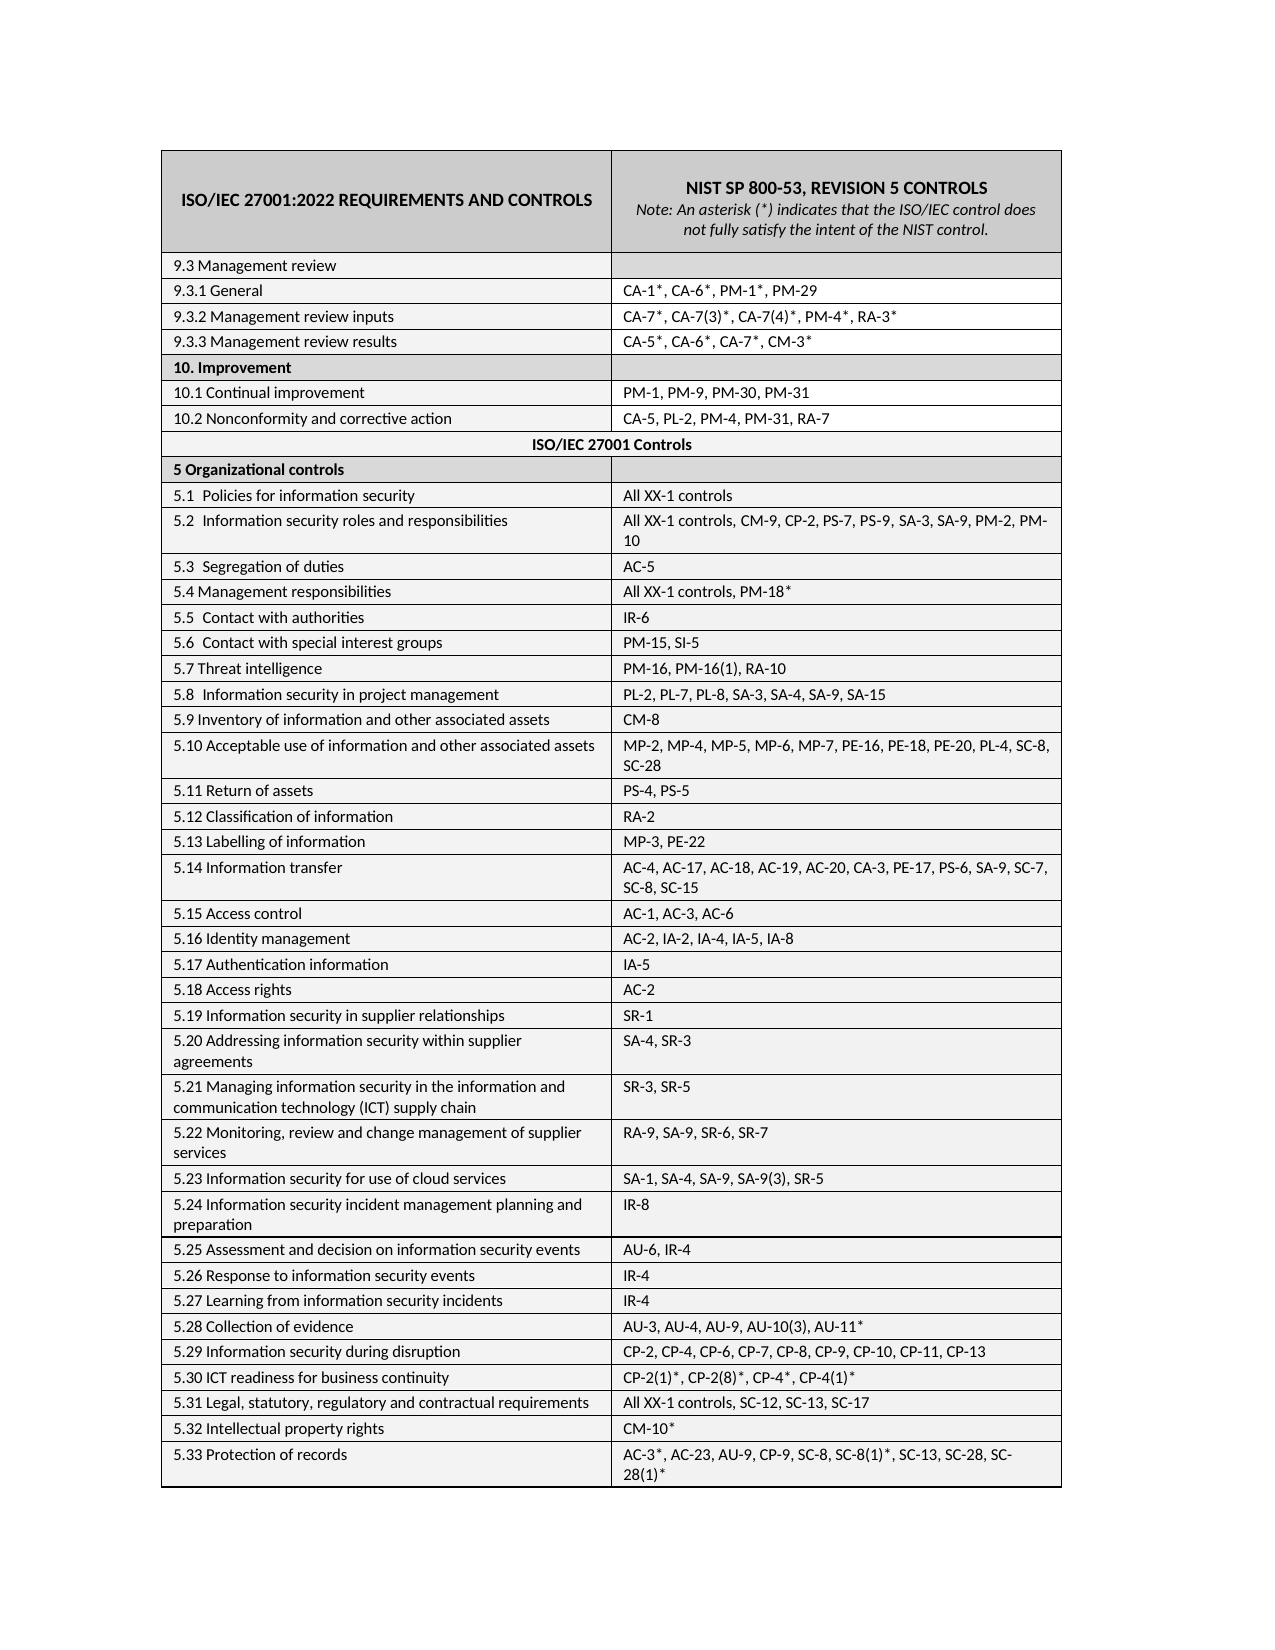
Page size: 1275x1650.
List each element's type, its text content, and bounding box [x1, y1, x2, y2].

table_cell AC-2 [612, 978, 1061, 1002]
table_cell 5.14 Information transfer [162, 855, 611, 900]
table_cell CP-2, CP-4, CP-6, CP-7, CP-8, CP-9, CP-10, CP-11, CP-13 [612, 1340, 1061, 1364]
table_cell [612, 253, 1061, 278]
table_cell CP-2(1)*, CP-2(8)*, CP-4*, CP-4(1)* [612, 1365, 1061, 1389]
table_cell 5.32 Intellectual property rights [162, 1416, 611, 1441]
table_cell IA-5 [612, 952, 1061, 977]
table_cell [612, 457, 1061, 482]
table_cell PM-1, PM-9, PM-30, PM-31 [612, 381, 1061, 405]
table_cell CA-7*, CA-7(3)*, CA-7(4)*, PM-4*, RA-3* [612, 304, 1061, 329]
table_cell 10.2 Nonconformity and corrective action [162, 406, 611, 431]
table_cell SA-1, SA-4, SA-9, SA-9(3), SR-5 [612, 1166, 1061, 1191]
table_cell 5.3 Segregation of duties [162, 554, 611, 579]
table_cell CA-1*, CA-6*, PM-1*, PM-29 [612, 279, 1061, 303]
table_cell All XX-1 controls, SC-12, SC-13, SC-17 [612, 1391, 1061, 1415]
table_cell IR-4 [612, 1289, 1061, 1313]
table_cell SR-3, SR-5 [612, 1075, 1061, 1119]
table_cell RA-2 [612, 804, 1061, 829]
table_cell All XX-1 controls [612, 483, 1061, 507]
table_cell AC-5 [612, 554, 1061, 579]
table_cell 5.18 Access rights [162, 978, 611, 1002]
table_cell All XX-1 controls, CM-9, CP-2, PS-7, PS-9, SA-3, SA-9, PM-2, PM-10 [612, 508, 1061, 553]
table_cell IR-6 [612, 605, 1061, 630]
table_cell 10.1 Continual improvement [162, 381, 611, 405]
table_cell PM-15, SI-5 [612, 631, 1061, 655]
table_cell 5.25 Assessment and decision on information security events [162, 1238, 611, 1262]
table_cell PL-2, PL-7, PL-8, SA-3, SA-4, SA-9, SA-15 [612, 682, 1061, 706]
table_cell AC-3*, AC-23, AU-9, CP-9, SC-8, SC-8(1)*, SC-13, SC-28, SC-28(1)* [612, 1442, 1061, 1486]
table_cell IR-4 [612, 1263, 1061, 1287]
table_cell PS-4, PS-5 [612, 779, 1061, 803]
table_cell 5.21 Managing information security in the information and communication technology (ICT) supply chain [162, 1075, 611, 1119]
table_cell 10. Improvement [162, 355, 611, 380]
table_cell 9.3.2 Management review inputs [162, 304, 611, 329]
table_cell AU-6, IR-4 [612, 1238, 1061, 1262]
table_cell AC-2, IA-2, IA-4, IA-5, IA-8 [612, 927, 1061, 951]
table_cell 5.27 Learning from information security incidents [162, 1289, 611, 1313]
table_cell MP-2, MP-4, MP-5, MP-6, MP-7, PE-16, PE-18, PE-20, PL-4, SC-8, SC-28 [612, 733, 1061, 778]
table_cell CM-10* [612, 1416, 1061, 1441]
table_cell 5.16 Identity management [162, 927, 611, 951]
table_cell 5.19 Information security in supplier relationships [162, 1003, 611, 1028]
table_cell 5.23 Information security for use of cloud services [162, 1166, 611, 1191]
table_cell All XX-1 controls, PM-18* [612, 580, 1061, 604]
table_cell 5.1 Policies for information security [162, 483, 611, 507]
table_cell 5.12 Classification of information [162, 804, 611, 829]
table_cell IR-8 [612, 1192, 1061, 1236]
table_cell SR-1 [612, 1003, 1061, 1028]
table_cell PM-16, PM-16(1), RA-10 [612, 656, 1061, 681]
table_cell 9.3.1 General [162, 279, 611, 303]
table_cell 5.31 Legal, statutory, regulatory and contractual requirements [162, 1391, 611, 1415]
table_cell 5.13 Labelling of information [162, 830, 611, 854]
table_cell 5.30 ICT readiness for business continuity [162, 1365, 611, 1389]
table_cell CM-8 [612, 707, 1061, 732]
table_cell MP-3, PE-22 [612, 830, 1061, 854]
table_cell 5.17 Authentication information [162, 952, 611, 977]
table_cell 5.10 Acceptable use of information and other associated assets [162, 733, 611, 778]
table_header ISO/IEC 27001:2022 REQUIREMENTS AND CONTROLS [162, 151, 611, 252]
table_cell 5.2 Information security roles and responsibilities [162, 508, 611, 553]
table_cell SA-4, SR-3 [612, 1029, 1061, 1073]
table_cell 5.28 Collection of evidence [162, 1314, 611, 1338]
table_cell ISO/IEC 27001 Controls [162, 432, 1061, 456]
table_cell 5.33 Protection of records [162, 1442, 611, 1486]
table_cell 5.20 Addressing information security within supplier agreements [162, 1029, 611, 1073]
table_cell RA-9, SA-9, SR-6, SR-7 [612, 1120, 1061, 1165]
table_cell 5.26 Response to information security events [162, 1263, 611, 1287]
table_cell 9.3.3 Management review results [162, 330, 611, 354]
table_cell 5.15 Access control [162, 901, 611, 926]
table_cell AC-4, AC-17, AC-18, AC-19, AC-20, CA-3, PE-17, PS-6, SA-9, SC-7, SC-8, SC-15 [612, 855, 1061, 900]
table_cell 9.3 Management review [162, 253, 611, 278]
table_cell AU-3, AU-4, AU-9, AU-10(3), AU-11* [612, 1314, 1061, 1338]
table_cell CA-5*, CA-6*, CA-7*, CM-3* [612, 330, 1061, 354]
table_cell 5.8 Information security in project management [162, 682, 611, 706]
table_cell CA-5, PL-2, PM-4, PM-31, RA-7 [612, 406, 1061, 431]
table_header NIST SP 800-53, REVISION 5 CONTROLS Note: An asterisk (*) indicates that the ISO/IEC control does not fully satisfy the intent of the NIST control. [612, 151, 1061, 252]
table_cell 5.24 Information security incident management planning and preparation [162, 1192, 611, 1236]
table_cell 5 Organizational controls [162, 457, 611, 482]
table_cell 5.6 Contact with special interest groups [162, 631, 611, 655]
table_cell [612, 355, 1061, 380]
table_cell AC-1, AC-3, AC-6 [612, 901, 1061, 926]
table_cell 5.7 Threat intelligence [162, 656, 611, 681]
table_cell 5.11 Return of assets [162, 779, 611, 803]
table_cell 5.22 Monitoring, review and change management of supplier services [162, 1120, 611, 1165]
table_cell 5.29 Information security during disruption [162, 1340, 611, 1364]
table_cell 5.4 Management responsibilities [162, 580, 611, 604]
table_cell 5.9 Inventory of information and other associated assets [162, 707, 611, 732]
table_cell 5.5 Contact with authorities [162, 605, 611, 630]
